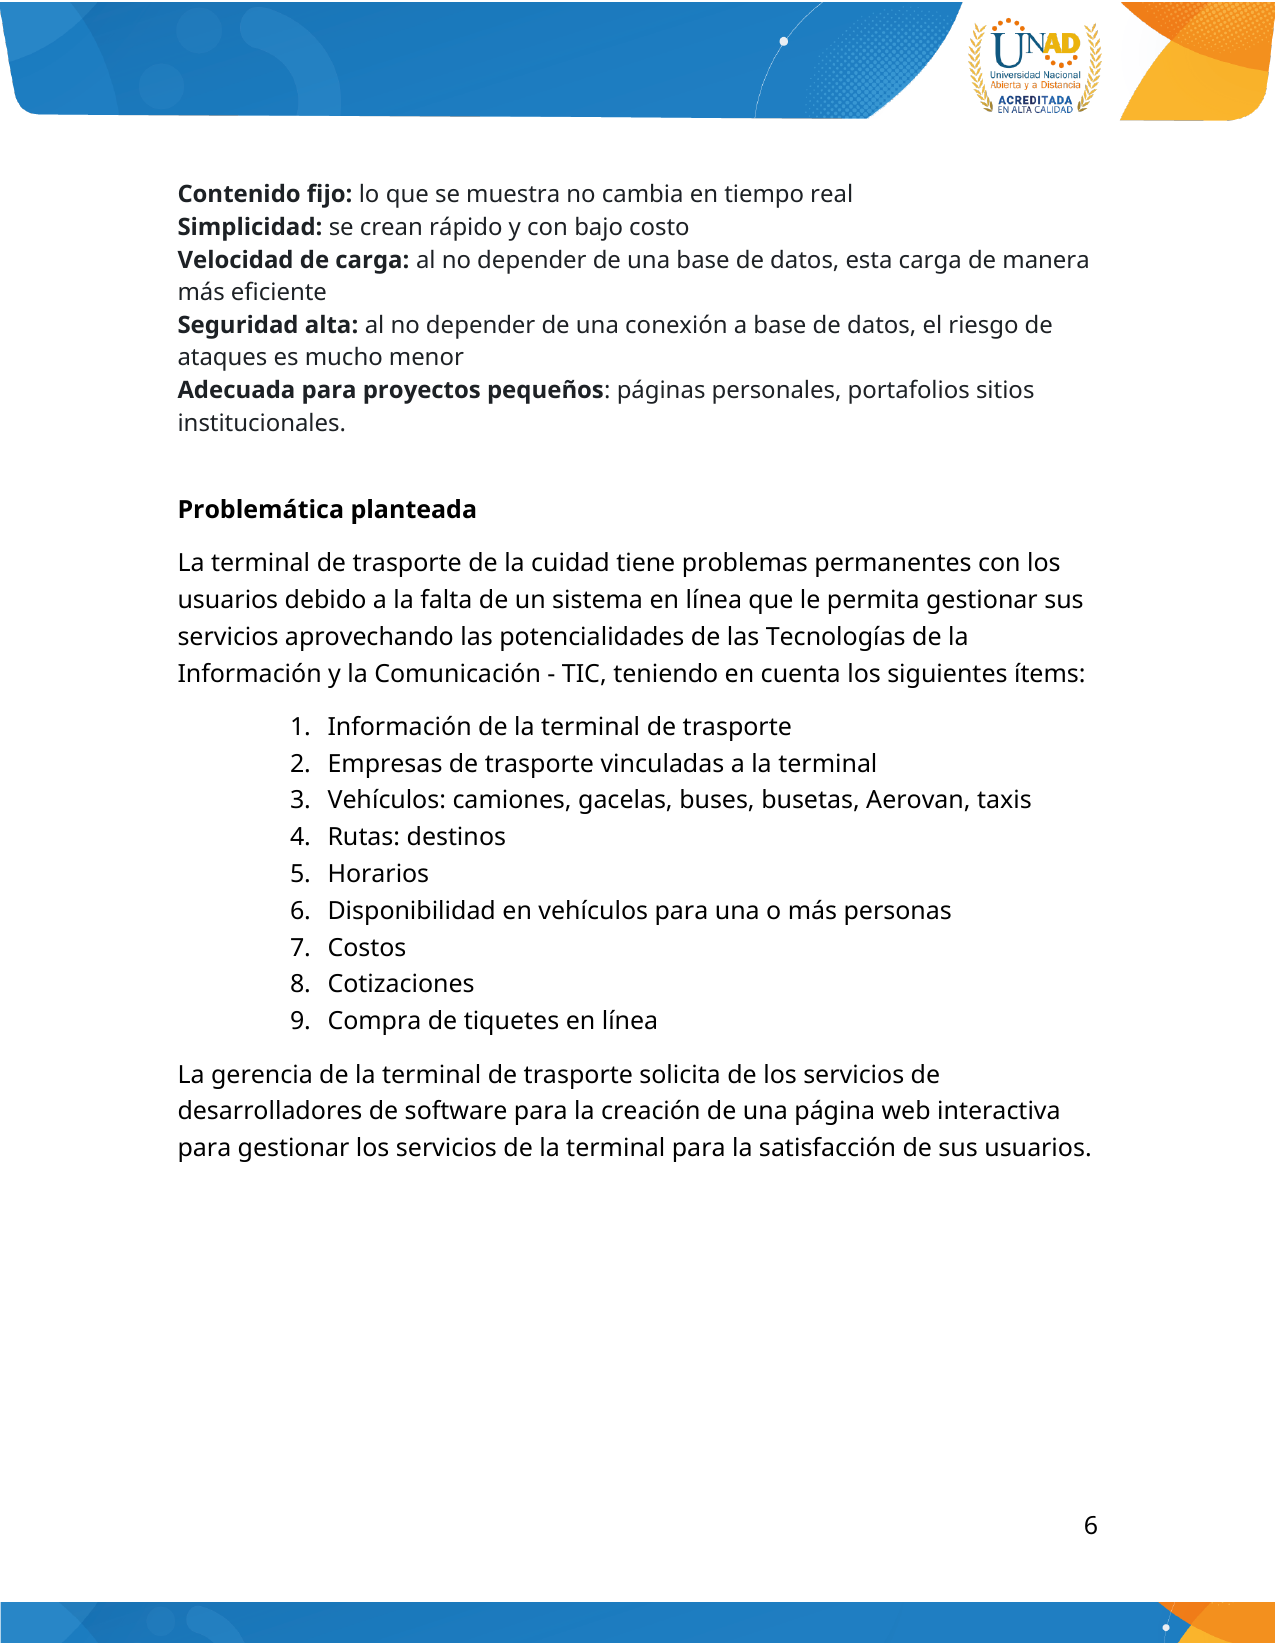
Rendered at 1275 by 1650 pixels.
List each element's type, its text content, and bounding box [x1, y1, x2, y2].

list Empresas de trasporte vinculadas a la terminal [290, 745, 1098, 779]
list Vehículos: camiones, gacelas, buses, busetas, Aerovan, taxis [290, 782, 1098, 816]
list Compra de tiquetes en línea [290, 1003, 1098, 1037]
list Costos [290, 929, 1098, 963]
text Problemática planteada [177, 491, 1098, 526]
picture [0, 2, 1275, 143]
list Disponibilidad en vehículos para una o más personas [290, 892, 1098, 927]
list Horarios [290, 856, 1098, 890]
list Rutas: destinos [290, 819, 1098, 853]
text La terminal de trasporte de la cuidad tiene problemas permanentes con los usuarios debido a la falta de un sistema en línea que le permita gestionar sus servicios aprovechando las potencialidades de las Tecnologías de la Información y la Comunicación - TIC, teniendo en cuenta los siguientes ítems: [177, 545, 1098, 689]
list Información de la terminal de trasporte [290, 709, 1098, 743]
text La gerencia de la terminal de trasporte solicita de los servicios de desarrolladores de software para la creación de una página web interactiva para gestionar los servicios de la terminal para la satisfacción de sus usuarios. [177, 1056, 1098, 1164]
picture [0, 1602, 1275, 1643]
list Cotizaciones [290, 966, 1098, 1000]
